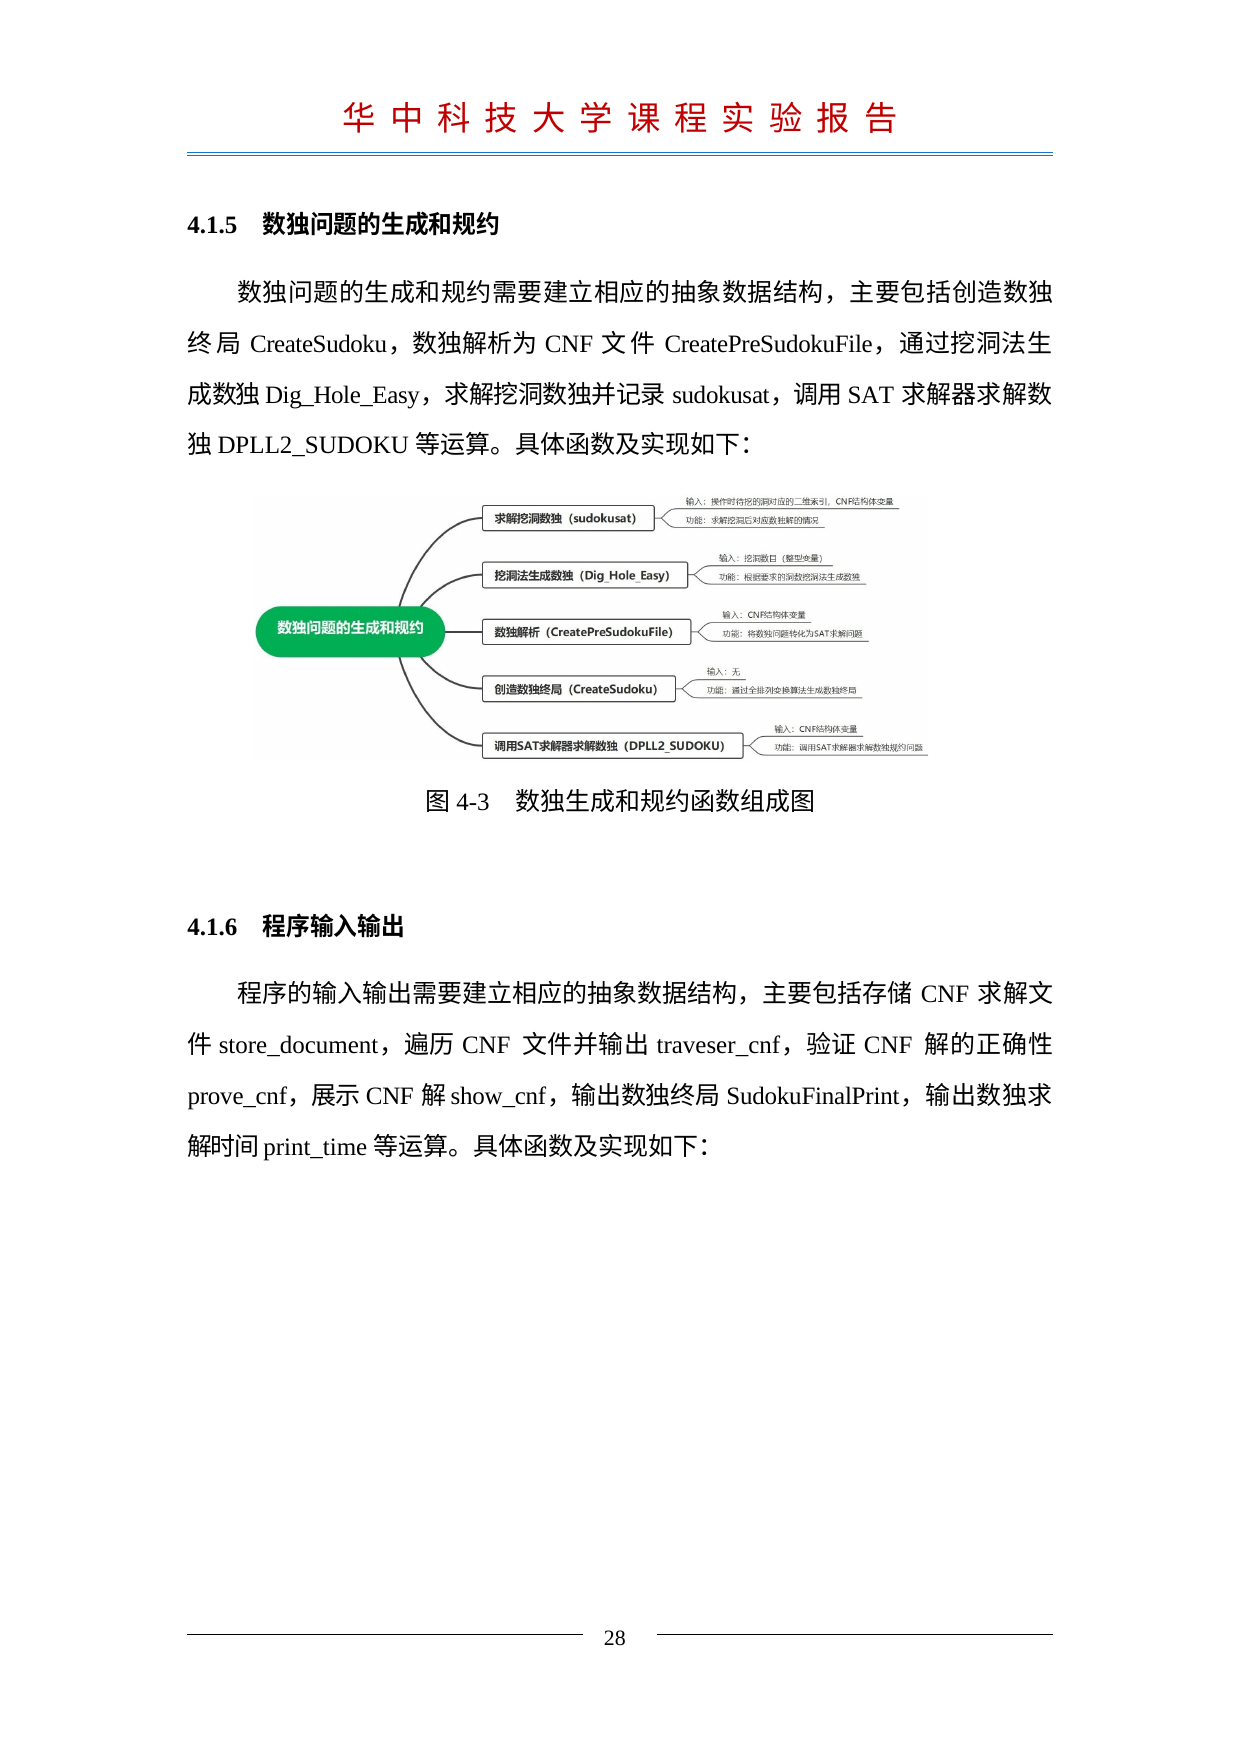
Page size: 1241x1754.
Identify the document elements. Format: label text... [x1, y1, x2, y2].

text 程序的输入输出需要建立相应的抽象数据结构，主要包括存储 CNF 求解文件 store_document，遍历 CNF 文件并输出 traveser_cnf，验证 CNF 解的正确性prove_cnf，展示 CNF 解 show_cnf，输出数独终局 SudokuFinalPrint，输出数独求解时间 print_time 等运算。具体函数及实现如下： [187, 974, 1053, 1162]
subtitle 华 中 科 技 大 学 课 程 实 验 报 告 [142, 92, 1098, 140]
text 数独问题的生成和规约需要建立相应的抽象数据结构，主要包括创造数独终局CreateSudoku，数独解析为 CNF 文件CreatePreSudokuFile，通过挖洞法生成数独 Dig_Hole_Easy，求解挖洞数独并记录 sudokusat，调用 SAT 求解器求解数独DPLL2_SUDOKU 等运算。具体函数及实现如下： [187, 273, 1053, 461]
picture [253, 494, 929, 762]
subtitle 数独问题的生成和规约 [187, 205, 1098, 241]
subtitle 程序输入输出 [187, 906, 1098, 942]
